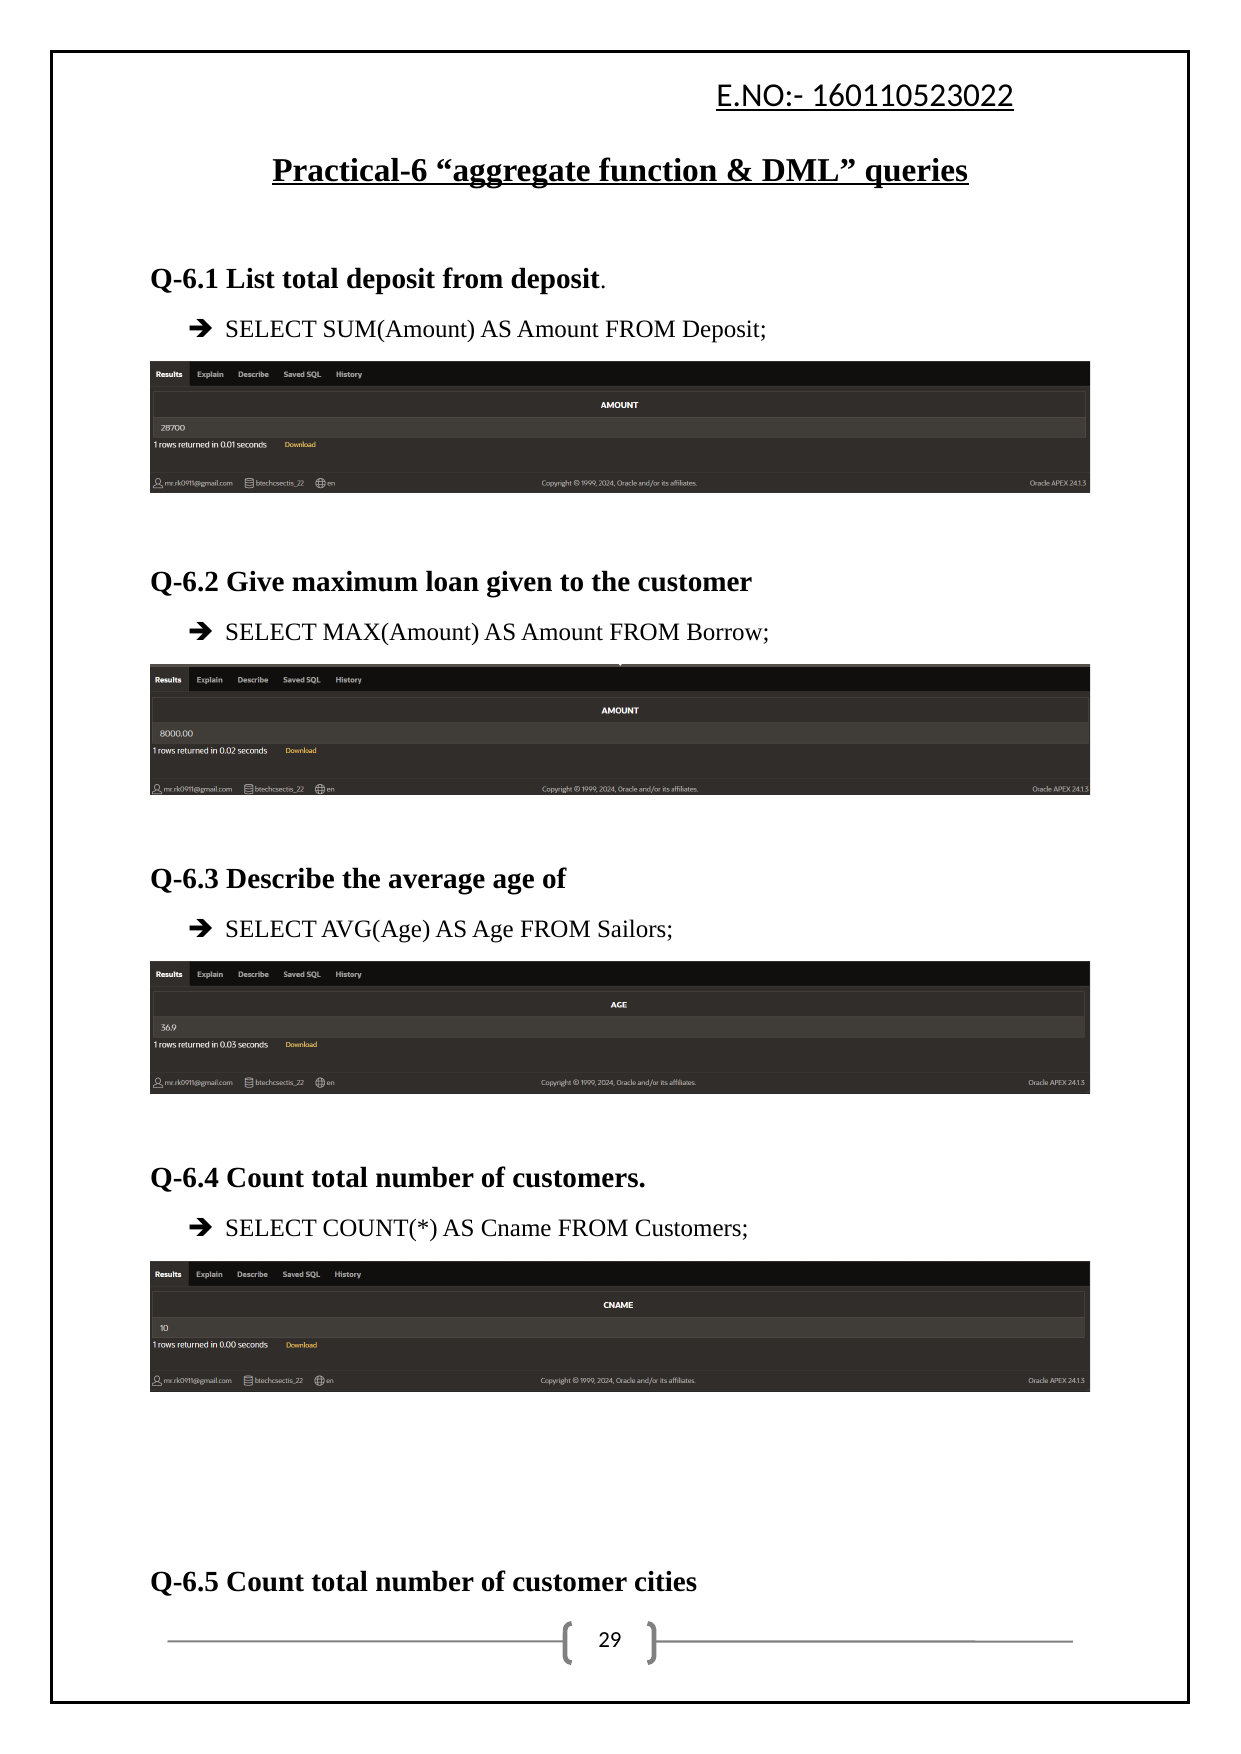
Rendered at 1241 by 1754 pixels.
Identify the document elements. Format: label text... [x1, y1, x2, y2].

list SELECT COUNT(*) AS Cname FROM Customers; [187, 1213, 1090, 1242]
text Q-6.5 Count total number of customer cities [150, 1564, 1090, 1597]
picture [150, 1261, 1091, 1392]
picture [150, 361, 1091, 493]
text Q-6.2 Give maximum loan given to the customer [150, 564, 1090, 598]
list SELECT MAX(Amount) AS Amount FROM Borrow; [187, 617, 1090, 646]
text Q-6.4 Count total number of customers. [150, 1160, 1090, 1194]
picture [150, 961, 1091, 1094]
text Q-6.1 List total deposit from deposit. [150, 261, 1090, 294]
list SELECT SUM(Amount) AS Amount FROM Deposit; [187, 314, 1090, 342]
picture [150, 664, 1091, 795]
text Practical-6 “aggregate function & DML” queries [150, 150, 1090, 188]
text Q-6.3 Describe the average age of [150, 861, 1090, 894]
list SELECT AVG(Age) AS Age FROM Sailors; [187, 914, 1090, 942]
